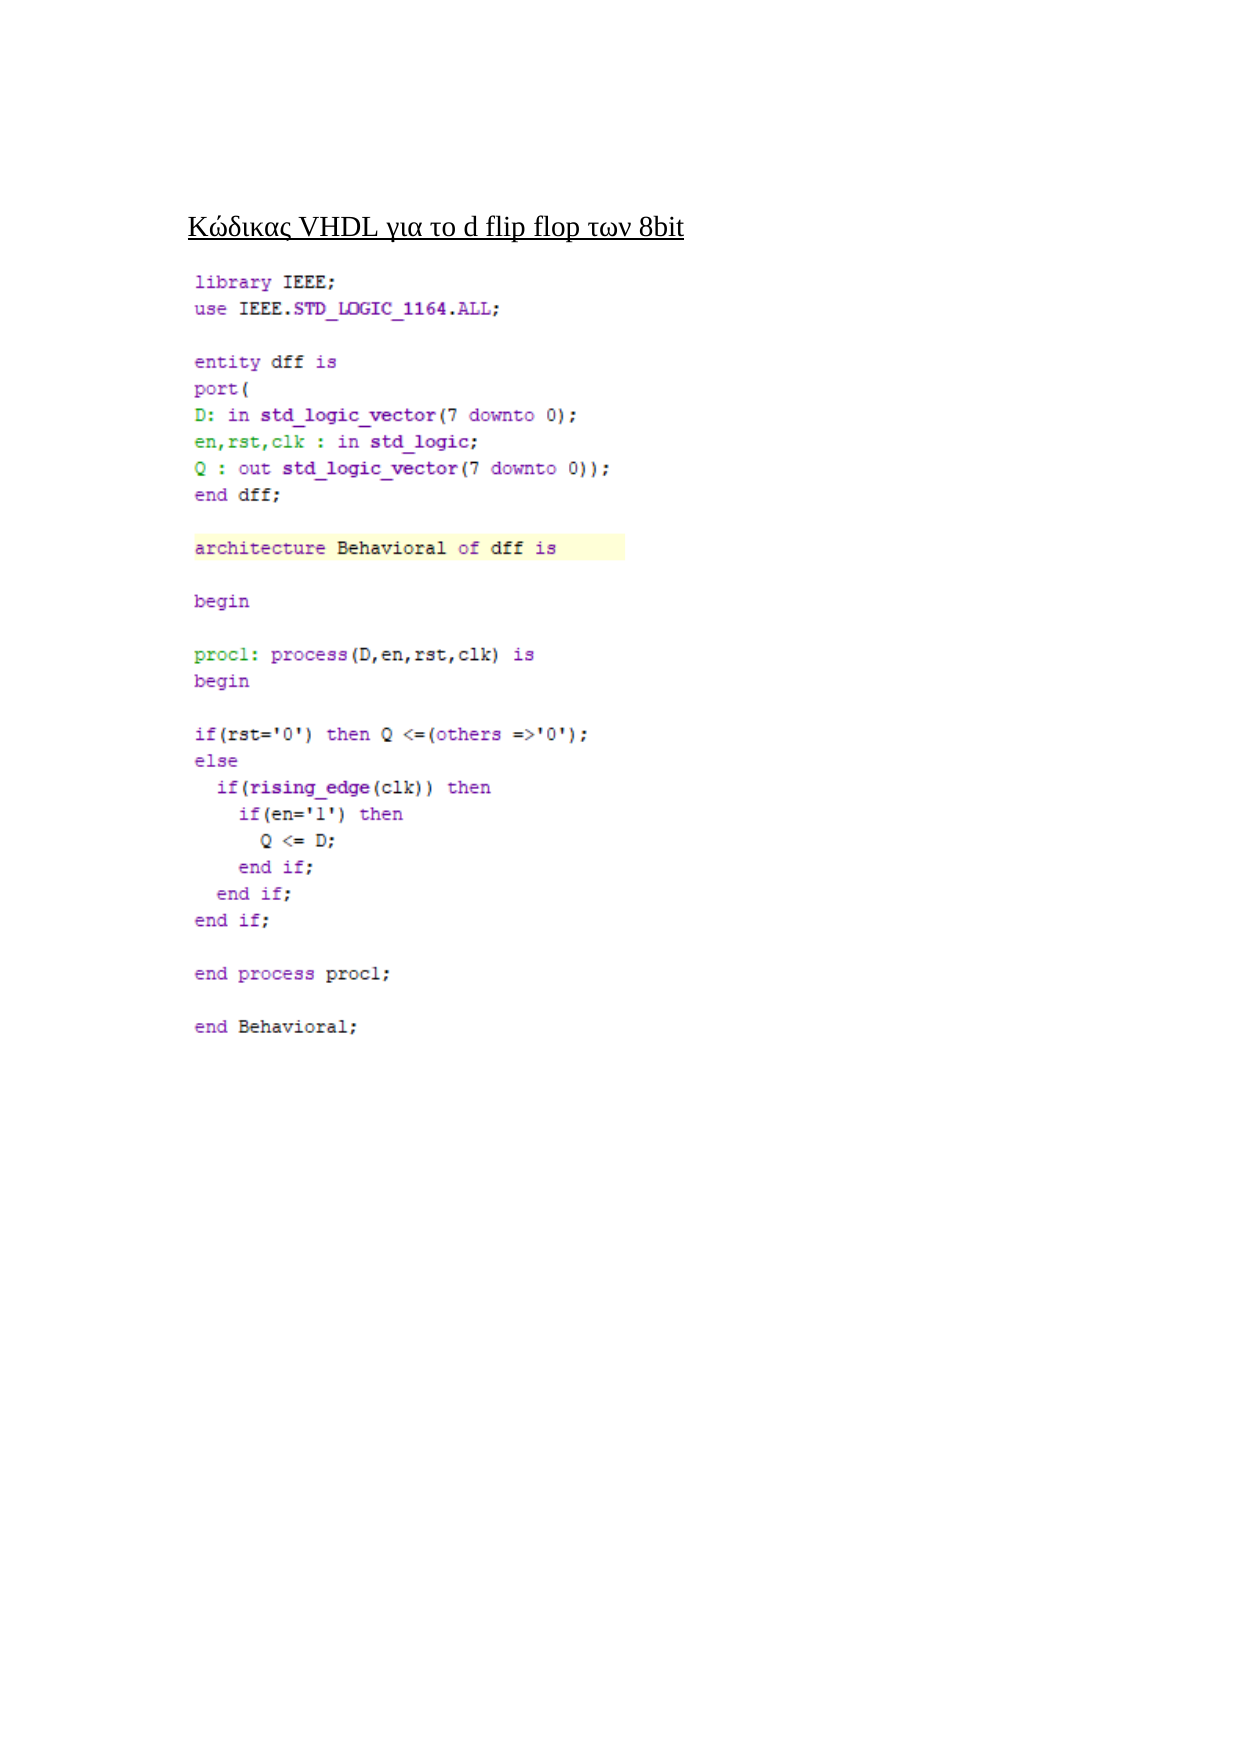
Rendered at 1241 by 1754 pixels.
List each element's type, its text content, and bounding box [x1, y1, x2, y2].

text Kώδικας VHDL για το d flip flop των 8bit [187, 209, 1053, 243]
picture [187, 268, 625, 1058]
